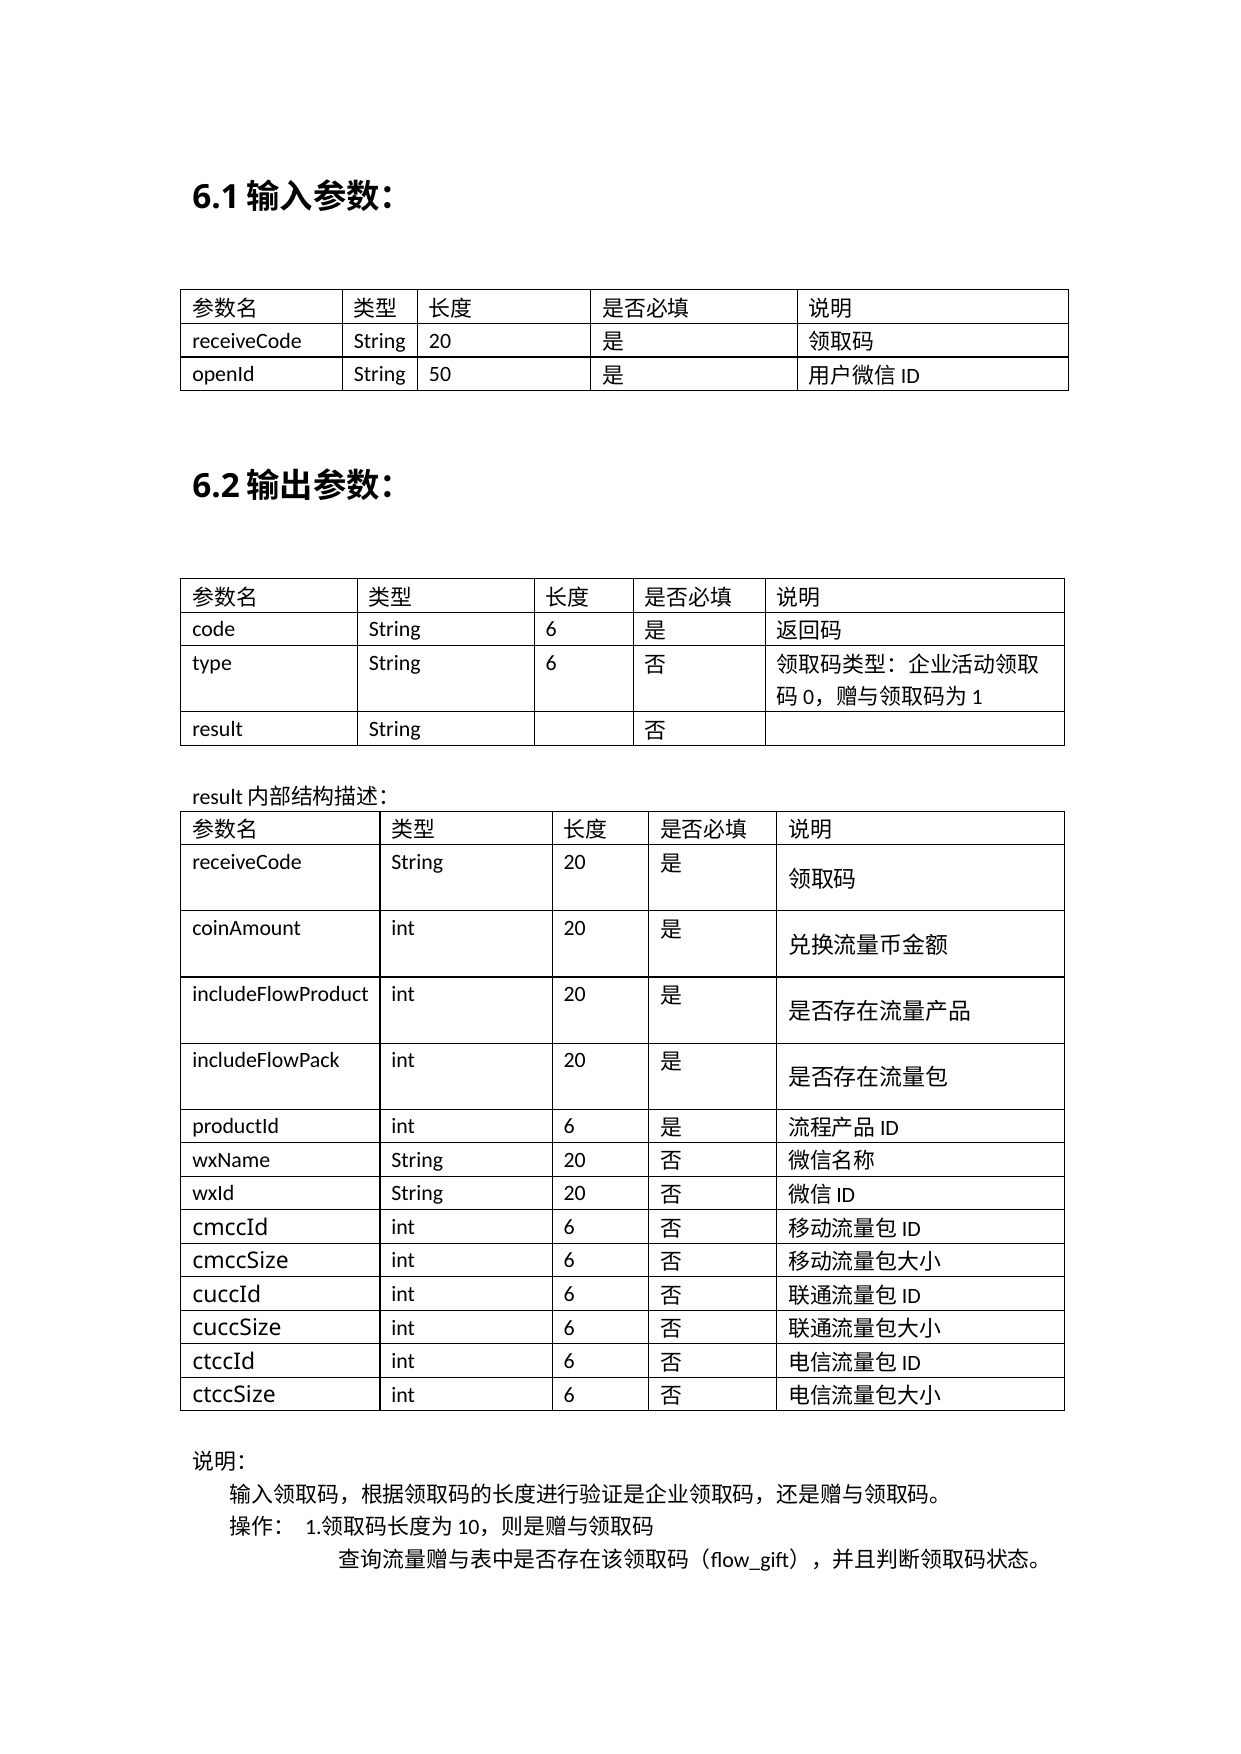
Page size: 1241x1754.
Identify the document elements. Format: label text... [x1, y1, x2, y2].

table_cell 6 [553, 1110, 648, 1142]
table_cell int [381, 1044, 552, 1108]
table_cell 6 [553, 1378, 648, 1410]
table_cell 否 [649, 1210, 776, 1243]
table_cell 否 [649, 1344, 776, 1377]
table_cell int [381, 1277, 552, 1310]
table_cell String [358, 646, 534, 711]
table_header 长度 [535, 579, 633, 612]
table_cell 20 [553, 911, 648, 976]
table_cell 6 [553, 1244, 648, 1276]
table_cell 20 [553, 1143, 648, 1176]
table_cell 否 [649, 1378, 776, 1410]
table_cell cuccId [181, 1277, 379, 1310]
table_cell 50 [418, 358, 590, 390]
table_cell type [181, 646, 357, 711]
table_cell 否 [634, 646, 765, 711]
table_cell 移动流量包大小 [777, 1244, 1064, 1276]
table_cell 是 [649, 1044, 776, 1108]
table_header 参数名 [181, 579, 357, 612]
table_cell 6 [535, 646, 633, 711]
table_cell cuccSize [181, 1311, 379, 1343]
table_cell 电信流量包ID [777, 1344, 1064, 1377]
table_cell 流程产品ID [777, 1110, 1064, 1142]
table_cell String [381, 845, 552, 910]
table_cell 否 [649, 1244, 776, 1276]
table_cell 6 [553, 1277, 648, 1310]
table_header 是否必填 [649, 812, 776, 844]
table_cell receiveCode [181, 845, 379, 910]
table_header 说明 [777, 812, 1064, 844]
table_cell 否 [634, 712, 765, 745]
table_cell ctccSize [181, 1378, 379, 1410]
table_cell int [381, 1378, 552, 1410]
table_cell [535, 712, 633, 745]
table_cell 20 [553, 1177, 648, 1209]
subtitle 6.1输入参数： [192, 162, 1053, 227]
table_cell int [381, 1344, 552, 1377]
table_cell String [381, 1143, 552, 1176]
table_cell 领取码类型：企业活动领取码0，赠与领取码为1 [766, 646, 1064, 711]
table_cell code [181, 613, 357, 645]
table_cell String [381, 1177, 552, 1209]
text result内部结构描述： [192, 778, 1053, 811]
table_cell int [381, 1110, 552, 1142]
table_cell String [358, 712, 534, 745]
table_header 说明 [766, 579, 1064, 612]
table_cell int [381, 911, 552, 976]
table_cell 返回码 [766, 613, 1064, 645]
table_cell cmccSize [181, 1244, 379, 1276]
table_cell int [381, 1210, 552, 1243]
table_cell int [381, 1311, 552, 1343]
table_cell 是 [591, 324, 797, 356]
table_cell String [358, 613, 534, 645]
table_cell 否 [649, 1143, 776, 1176]
table_cell includeFlowPack [181, 1044, 379, 1108]
table_header 长度 [418, 290, 590, 323]
table_cell 微信名称 [777, 1143, 1064, 1176]
table_cell 移动流量包ID [777, 1210, 1064, 1243]
table_cell 用户微信ID [798, 358, 1068, 390]
subtitle 6.2输出参数： [192, 451, 1053, 516]
table_cell int [381, 978, 552, 1042]
table_cell 微信ID [777, 1177, 1064, 1209]
text 说明： [192, 1444, 1053, 1476]
table_header 是否必填 [634, 579, 765, 612]
table_cell wxId [181, 1177, 379, 1209]
table_cell 联通流量包ID [777, 1277, 1064, 1310]
table_cell 是 [634, 613, 765, 645]
table_cell String [343, 324, 417, 356]
table_cell includeFlowProduct [181, 978, 379, 1042]
table_cell 否 [649, 1311, 776, 1343]
table_cell 是 [649, 911, 776, 976]
table_cell 20 [553, 978, 648, 1042]
table_cell [766, 712, 1064, 745]
table_header 参数名 [181, 290, 342, 323]
table_header 说明 [798, 290, 1068, 323]
table_cell 是 [649, 978, 776, 1042]
table_cell 6 [535, 613, 633, 645]
list 输入领取码，根据领取码的长度进行验证是企业领取码，还是赠与领取码。 [229, 1476, 1053, 1509]
table_header 类型 [343, 290, 417, 323]
table_cell int [381, 1244, 552, 1276]
table_cell ctccId [181, 1344, 379, 1377]
table_cell 领取码 [777, 845, 1064, 910]
table_cell 6 [553, 1311, 648, 1343]
table_cell 兑换流量币金额 [777, 911, 1064, 976]
table_cell 是 [649, 1110, 776, 1142]
table_cell 联通流量包大小 [777, 1311, 1064, 1343]
table_cell 6 [553, 1344, 648, 1377]
table_cell wxName [181, 1143, 379, 1176]
table_cell 20 [553, 845, 648, 910]
table_header 类型 [358, 579, 534, 612]
table_cell coinAmount [181, 911, 379, 976]
table_cell String [343, 358, 417, 390]
table_cell 电信流量包大小 [777, 1378, 1064, 1410]
table_cell 领取码 [798, 324, 1068, 356]
table_cell 20 [418, 324, 590, 356]
table_header 是否必填 [591, 290, 797, 323]
list 操作： 1.领取码长度为10，则是赠与领取码 [229, 1509, 1053, 1541]
table_header 参数名 [181, 812, 379, 844]
table_cell 否 [649, 1277, 776, 1310]
table_cell 是否存在流量产品 [777, 978, 1064, 1042]
table_cell result [181, 712, 357, 745]
table_cell productId [181, 1110, 379, 1142]
table_cell receiveCode [181, 324, 342, 356]
table_cell 是否存在流量包 [777, 1044, 1064, 1108]
table_header 长度 [553, 812, 648, 844]
list 查询流量赠与表中是否存在该领取码（flow_gift），并且判断领取码状态。 [317, 1541, 1053, 1574]
table_cell 20 [553, 1044, 648, 1108]
table_cell 6 [553, 1210, 648, 1243]
table_cell 是 [591, 358, 797, 390]
table_header 类型 [381, 812, 552, 844]
table_cell 否 [649, 1177, 776, 1209]
table_cell 是 [649, 845, 776, 910]
table_cell cmccId [181, 1210, 379, 1243]
table_cell openId [181, 358, 342, 390]
